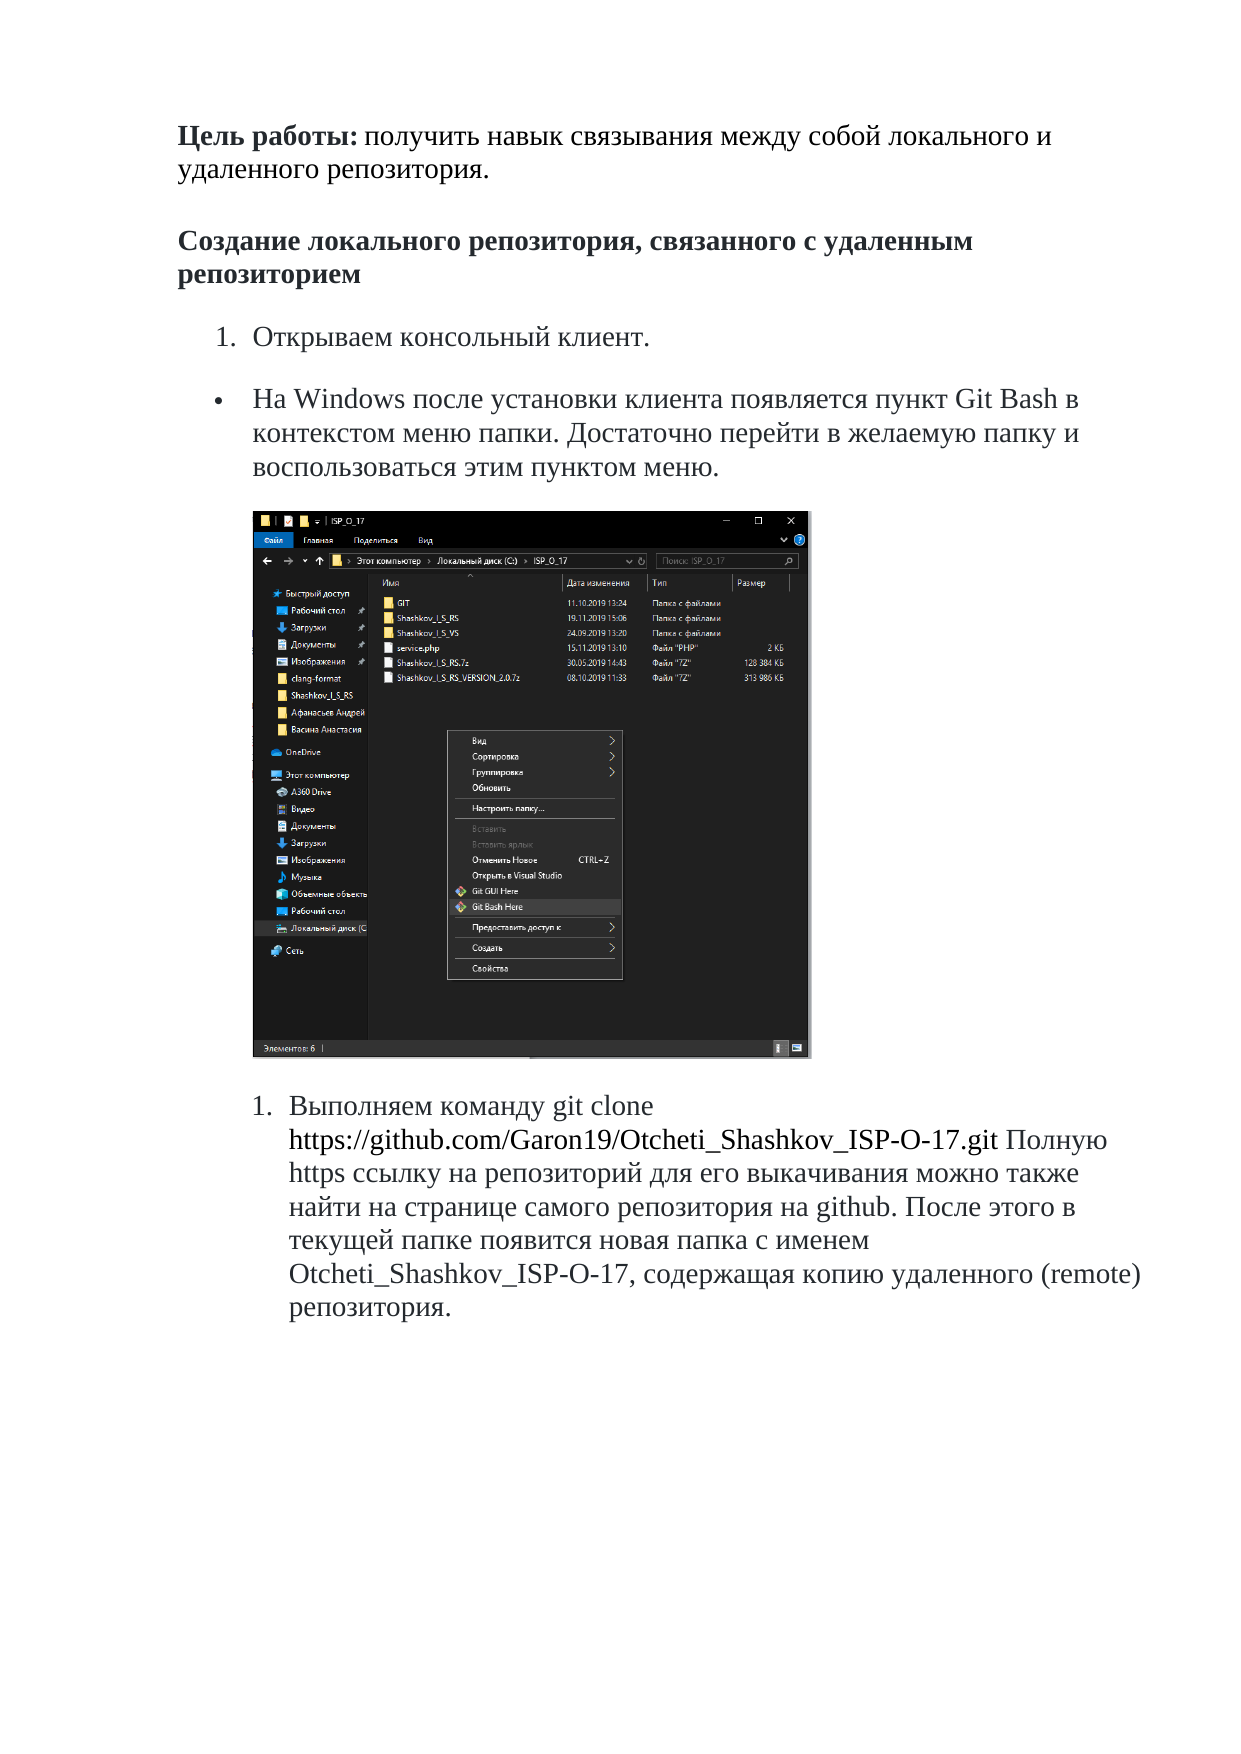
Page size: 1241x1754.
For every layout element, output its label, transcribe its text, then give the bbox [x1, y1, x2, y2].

text Создание локального репозитория, связанного с удаленным репозиторием [177, 223, 1152, 290]
list Выполняем команду git clone https://github.com/Garon19/Otcheti_Shashkov_ISP-O-17.git Полную https ссылку на репозиторий для его выкачивания можно также найти на странице самого репозитория на github. После этого в текущей папке появится новая папка с именем Otcheti_Shashkov_ISP-O-17, содержащая копию удаленного (remote) репозитория. [251, 1088, 1152, 1323]
list На Windows после установки клиента появляется пункт Git Bash в контекстом меню папки. Достаточно перейти в желаемую папку и воспользоваться этим пунктом меню. [215, 382, 1152, 482]
picture [252, 511, 812, 1059]
list Открываем консольный клиент. [215, 319, 1152, 352]
text Цель работы: получить навык связывания между собой локального и удаленного репозитория. [177, 118, 364, 152]
text Цель работы: получить навык связывания между собой локального и удаленного репозитория. [490, 118, 1152, 185]
